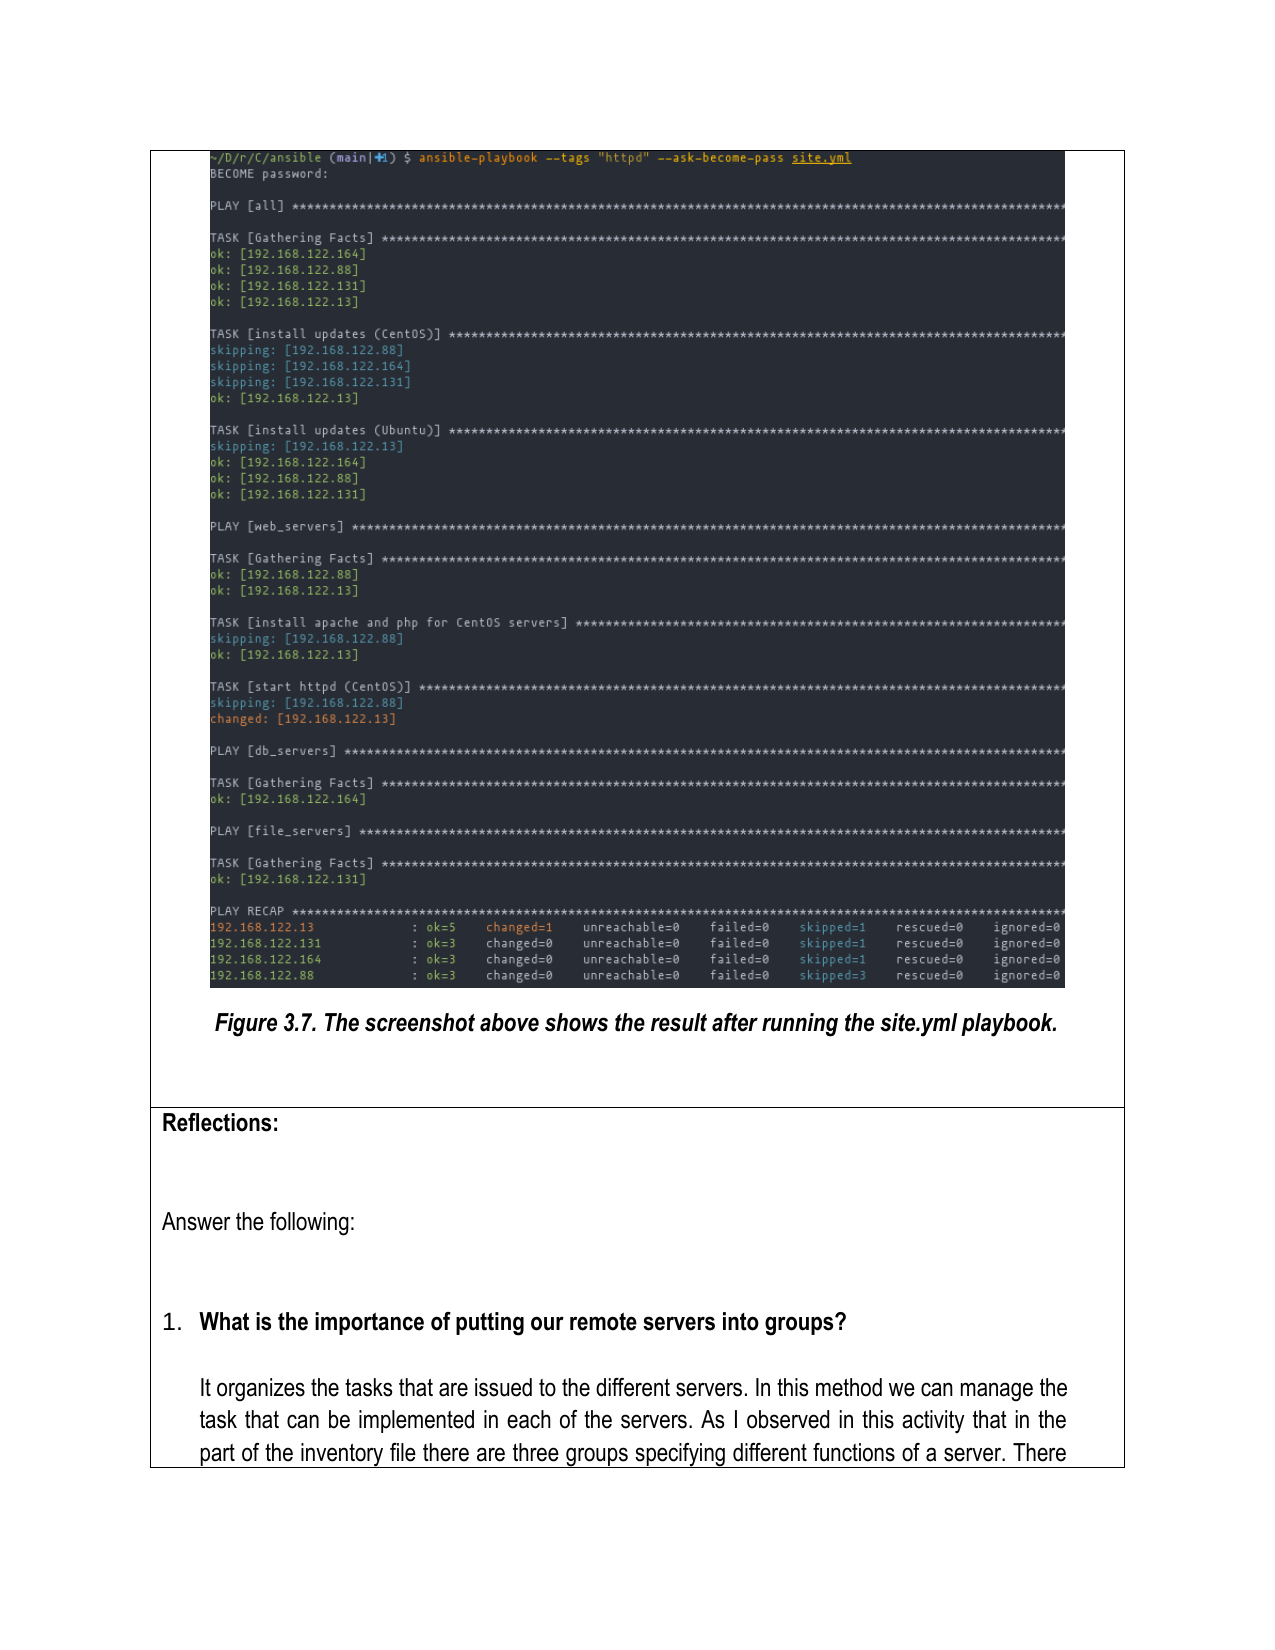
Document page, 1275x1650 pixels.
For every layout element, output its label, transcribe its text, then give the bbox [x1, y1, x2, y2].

picture [210, 151, 1065, 988]
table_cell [151, 1108, 1124, 1467]
table_cell Task 3: Managing Services Edit the file site.yml and add a play that will automatically start the httpd on CentOS server. Make sure to save the file and exit. Figure 3.1. The screenshot above shows the new configuration for site.yml where I add a service in starting the httpd inside of CentOS. You would also notice from our previous activity that we already created a module that runs a service. This is because in CentOS, installed packages’ services are not run automatically. Thus, we need to create the module to run it automatically. To test it, before you run the saved playbook, go to the CentOS server and stop the currently running httpd using the command sudo systemctl stop httpd. When prompted, enter the sudo password. After that, open the browser and enter the CentOS server’s IP address. You should not be getting a display because we stopped the httpd service already. Figure 3.2. The screenshot above shows the command used in stopping the service inside of CentOS. Figure 3.3. The screenshot above shows in validating whether the apache service is running. Go to the local machine and this time, run the site.yml file. Then after running the file, go again to the CentOS server and enter its IP address on the browser. Describe the result. Figure 3.4. The screenshot above shows the result after running the site.yml playbook. Figure 3.5. The screenshot above shows the validation whether the apache server is successfully started and in our case it does. To automatically enable the service every time we run the playbook, use the command enabled: true similar to Figure 7.1.2 and save the playbook. Figure 3.6. The screenshot above shows the appended command in site.yml under the apache service of CentOS. Figure 3.7. The screenshot above shows the result after running the site.yml playbook. [151, 151, 1124, 1107]
